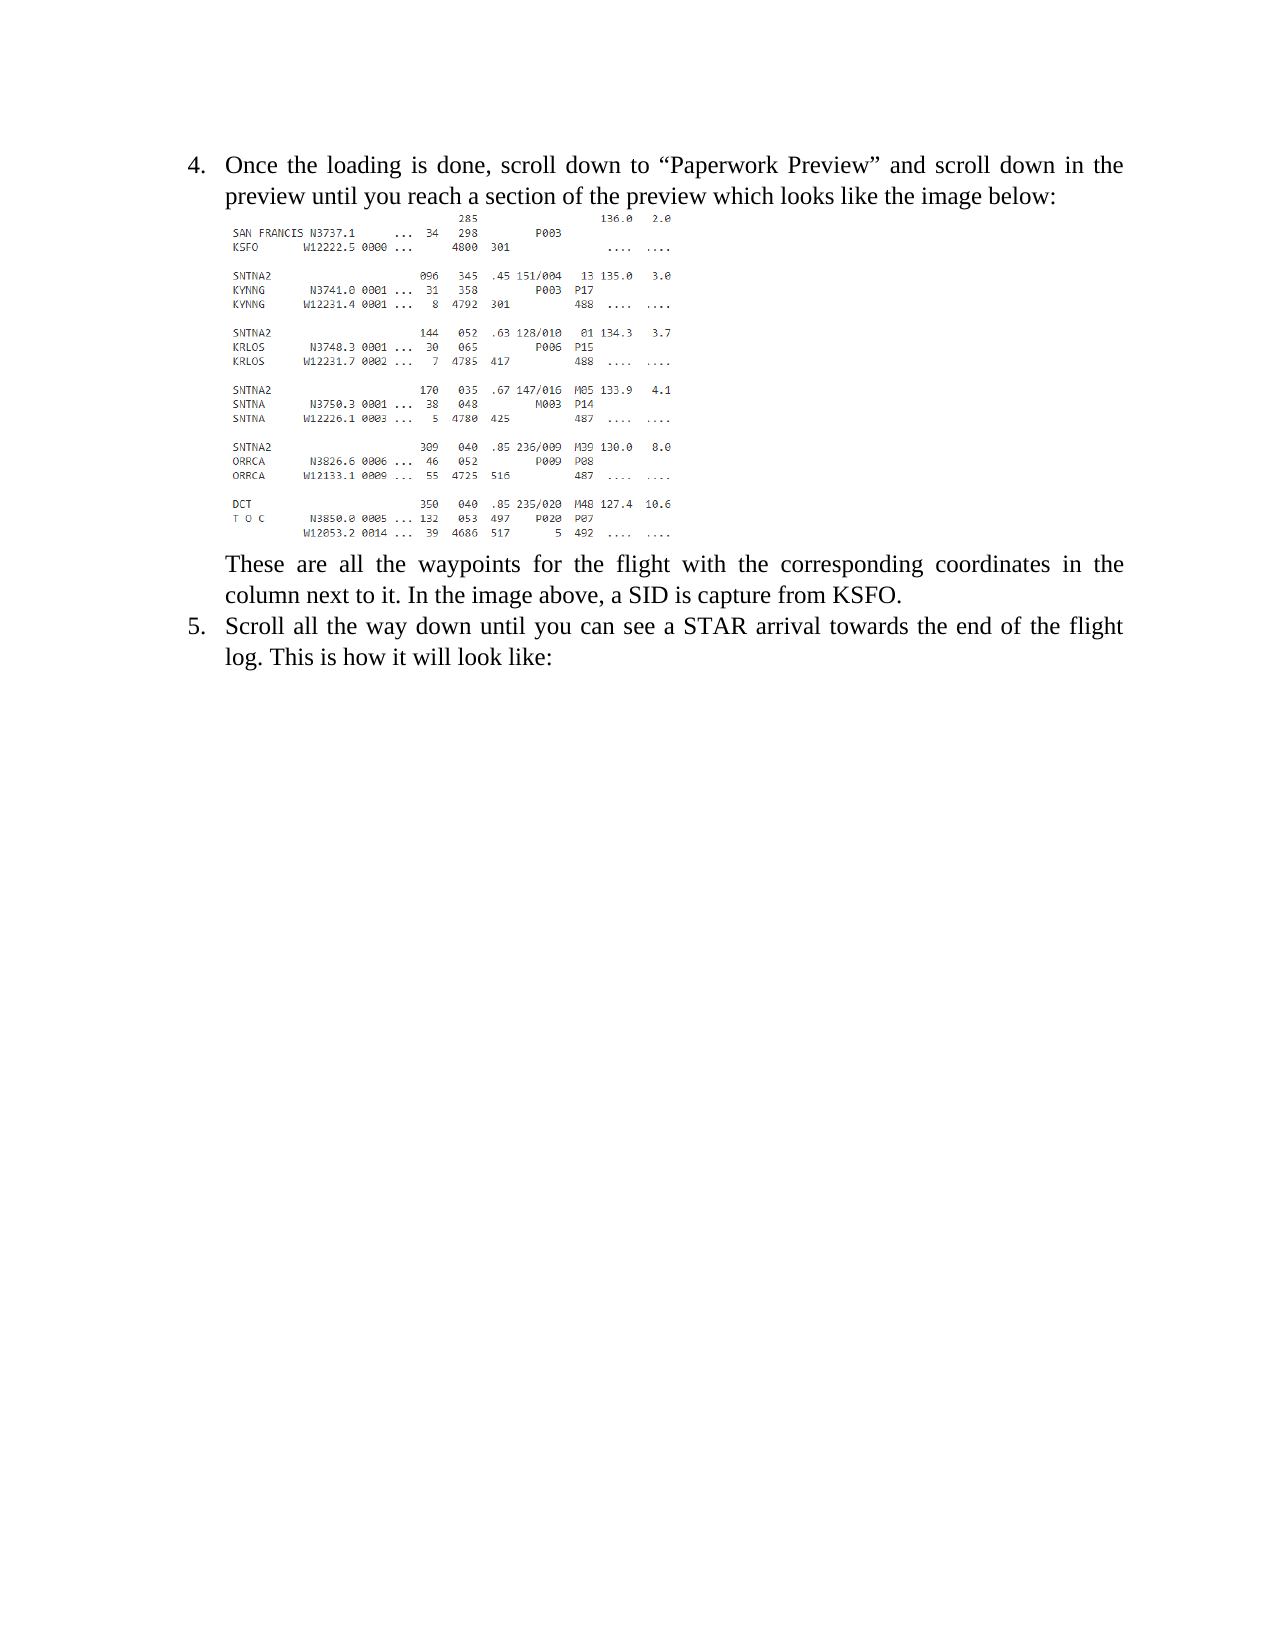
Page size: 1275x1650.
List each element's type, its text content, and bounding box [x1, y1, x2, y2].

picture [225, 212, 680, 547]
list Once the loading is done, scroll down to “Paperwork Preview” and scroll down in the preview until you reach a section of the preview which looks like the image below: [187, 150, 1125, 210]
list Scroll all the way down until you can see a STAR arrival towards the end of the flight log. This is how it will look like: [187, 611, 1125, 671]
list These are all the waypoints for the flight with the corresponding coordinates in the column next to it. In the image above, a SID is capture from KSFO. [225, 549, 1125, 609]
